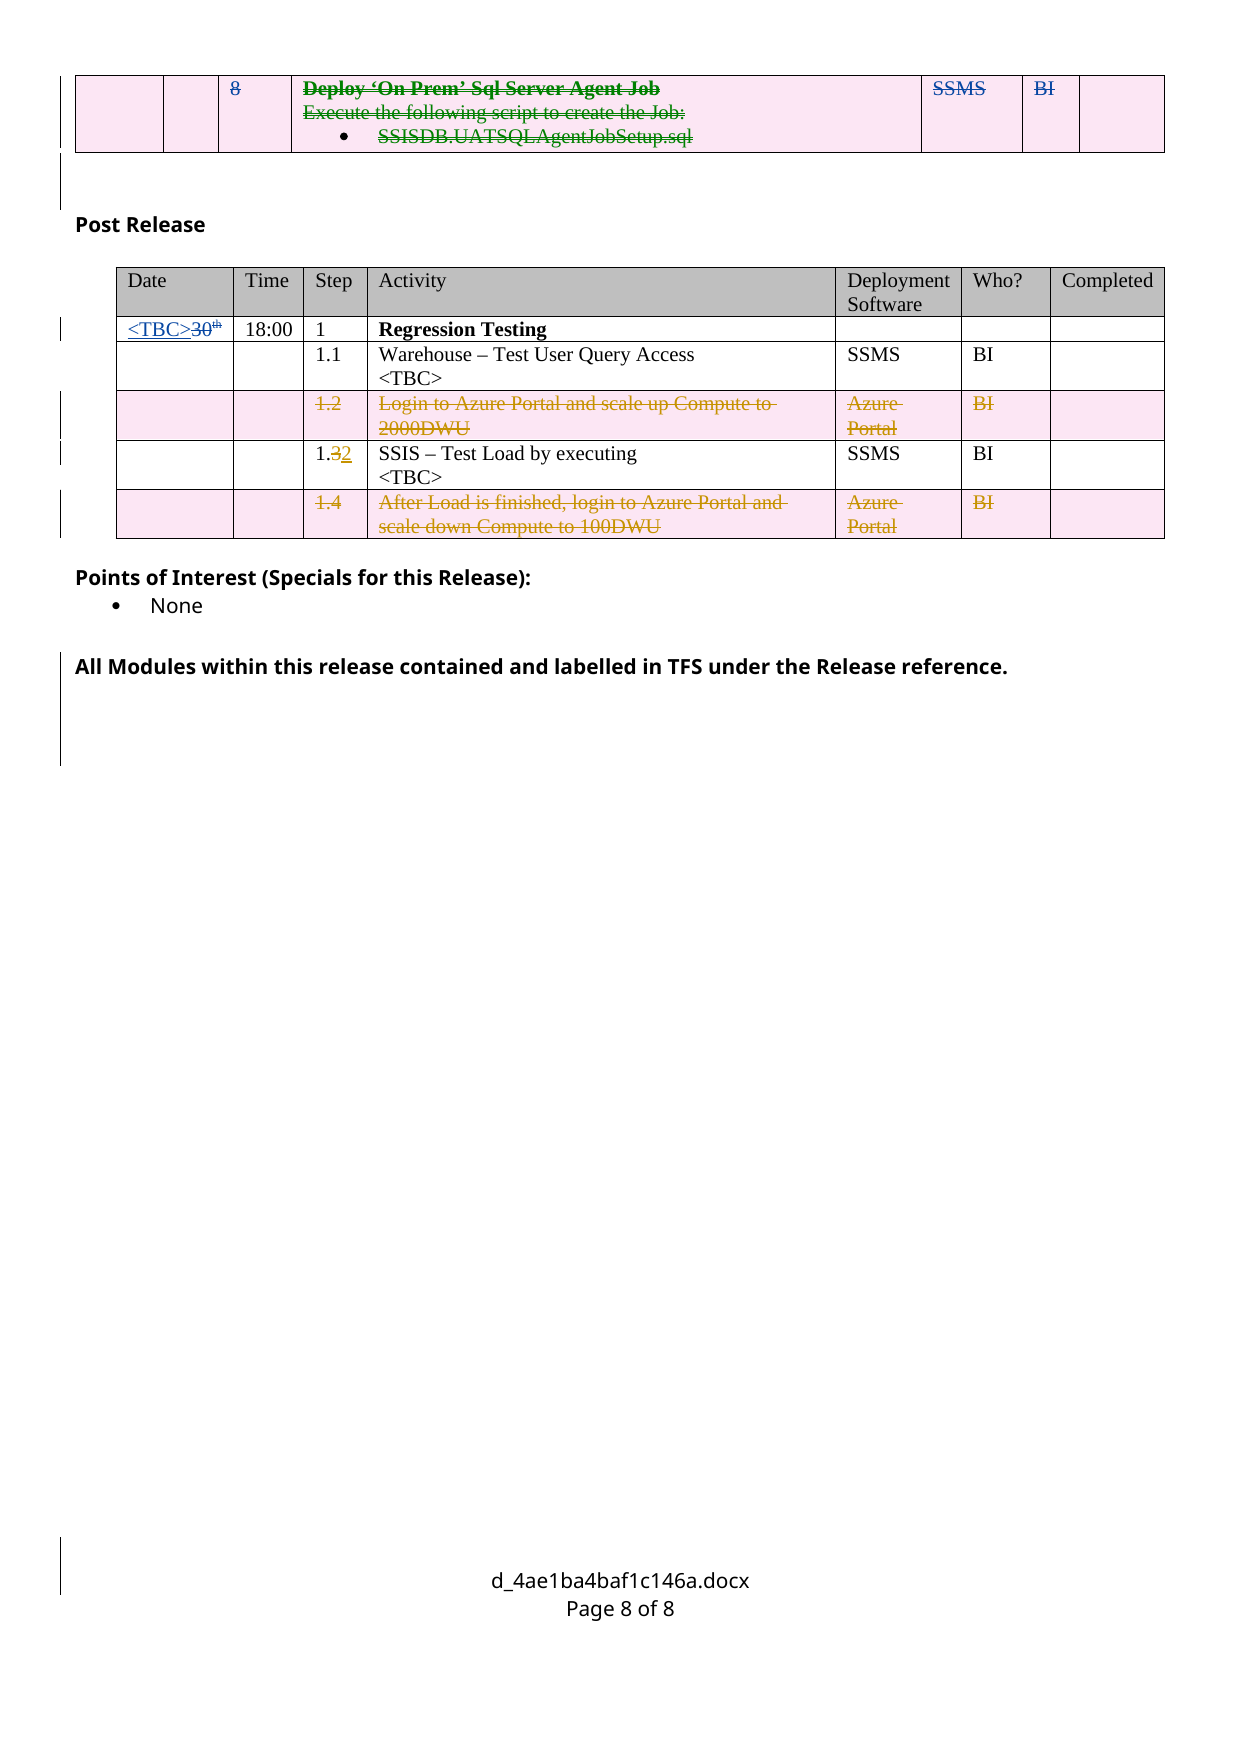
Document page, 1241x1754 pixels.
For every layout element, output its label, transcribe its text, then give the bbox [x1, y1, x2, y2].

table_cell BI [962, 342, 1050, 390]
table_header Time [234, 268, 303, 316]
table_header Completed [1051, 268, 1164, 316]
table_header Who? [962, 268, 1050, 316]
table_cell [234, 441, 303, 489]
table_cell SSMS [836, 342, 961, 390]
table_cell [234, 342, 303, 390]
table_header Step [304, 268, 367, 316]
table_cell [1051, 441, 1164, 489]
table_cell Warehouse – Test User Query Access <TBC> [368, 342, 835, 390]
table_cell [1051, 342, 1164, 390]
table_cell [1051, 317, 1164, 341]
table_header Activity [368, 268, 835, 316]
table_cell 1 [304, 317, 367, 341]
table_cell 1. [304, 441, 367, 489]
table_cell [962, 317, 1050, 341]
text All Modules within this release contained and labelled in TFS under the Release reference. [75, 652, 1165, 681]
table_header Date [117, 268, 233, 316]
table_cell [117, 317, 233, 341]
table_cell 1.1 [304, 342, 367, 390]
table_cell [117, 441, 233, 489]
table_cell SSMS [836, 441, 961, 489]
table_cell SSIS – Test Load by executing <TBC> [368, 441, 835, 489]
table_cell [836, 317, 961, 341]
table_cell BI [962, 441, 1050, 489]
table_cell Regression Testing [368, 317, 835, 341]
table_header Deployment Software [836, 268, 961, 316]
table_cell [117, 342, 233, 390]
text Points of Interest (Specials for this Release): [75, 563, 1165, 591]
text Post Release [75, 210, 1165, 238]
table_cell 18:00 [234, 317, 303, 341]
list None [112, 591, 1165, 620]
